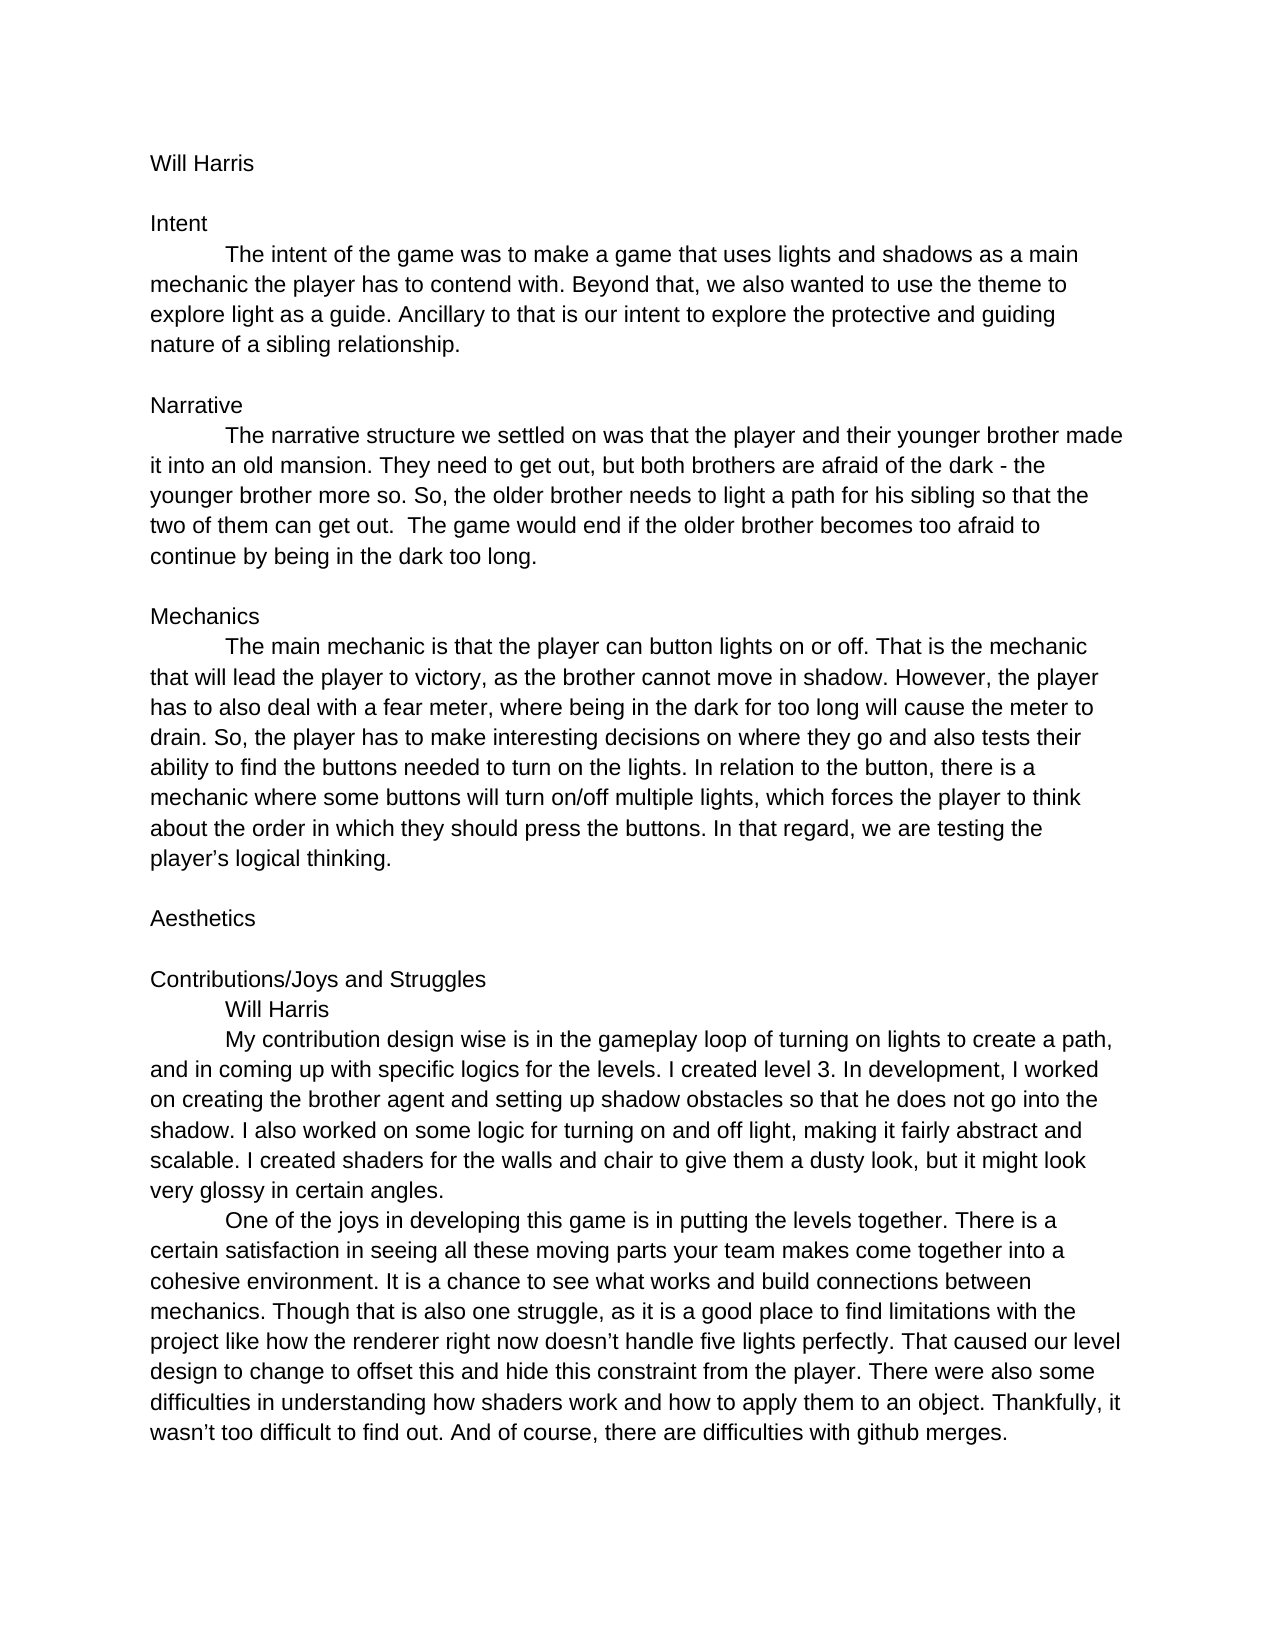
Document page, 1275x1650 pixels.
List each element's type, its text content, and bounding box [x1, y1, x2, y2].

text The narrative structure we settled on was that the player and their younger brother made it into an old mansion. They need to get out, but both brothers are afraid of the dark - the younger brother more so. So, the older brother needs to light a path for his sibling so that the two of them can get out. The game would end if the older brother becomes too afraid to continue by being in the dark too long. [150, 422, 1125, 569]
text The intent of the game was to make a game that uses lights and shadows as a main mechanic the player has to contend with. Beyond that, we also wanted to use the theme to explore light as a guide. Ancillary to that is our intent to explore the protective and guiding nature of a sibling relationship. [150, 241, 1125, 358]
text Intent [150, 210, 1125, 237]
text Narrative [150, 392, 1125, 418]
text Will Harris [150, 150, 1125, 176]
text Mechanics [150, 603, 1125, 629]
text One of the joys in developing this game is in putting the levels together. There is a certain satisfaction in seeing all these moving parts your team makes come together into a cohesive environment. It is a chance to see what works and build connections between mechanics. Though that is also one struggle, as it is a good place to find limitations with the project like how the renderer right now doesn’t handle five lights perfectly. That caused our level design to change to offset this and hide this constraint from the player. There were also some difficulties in understanding how shaders work and how to apply them to an object. Thankfully, it wasn’t too difficult to find out. And of course, there are difficulties with github merges. [150, 1207, 1125, 1445]
text Contributions/Joys and Struggles [150, 966, 1125, 992]
text My contribution design wise is in the gameplay loop of turning on lights to create a path, and in coming up with specific logics for the levels. I created level 3. In development, I worked on creating the brother agent and setting up shadow obstacles so that he does not go into the shadow. I also worked on some logic for turning on and off light, making it fairly abstract and scalable. I created shaders for the walls and chair to give them a dusty look, but it might look very glossy in certain angles. [150, 1026, 1125, 1203]
text The main mechanic is that the player can button lights on or off. That is the mechanic that will lead the player to victory, as the brother cannot move in shadow. However, the player has to also deal with a fear meter, where being in the dark for too long will cause the meter to drain. So, the player has to make interesting decisions on where they go and also tests their ability to find the buttons needed to turn on the lights. In relation to the button, there is a mechanic where some buttons will turn on/off multiple lights, which forces the player to think about the order in which they should press the buttons. In that regard, we are testing the player’s logical thinking. [150, 633, 1125, 871]
text Aesthetics [150, 905, 1125, 932]
text Will Harris [150, 996, 1125, 1022]
